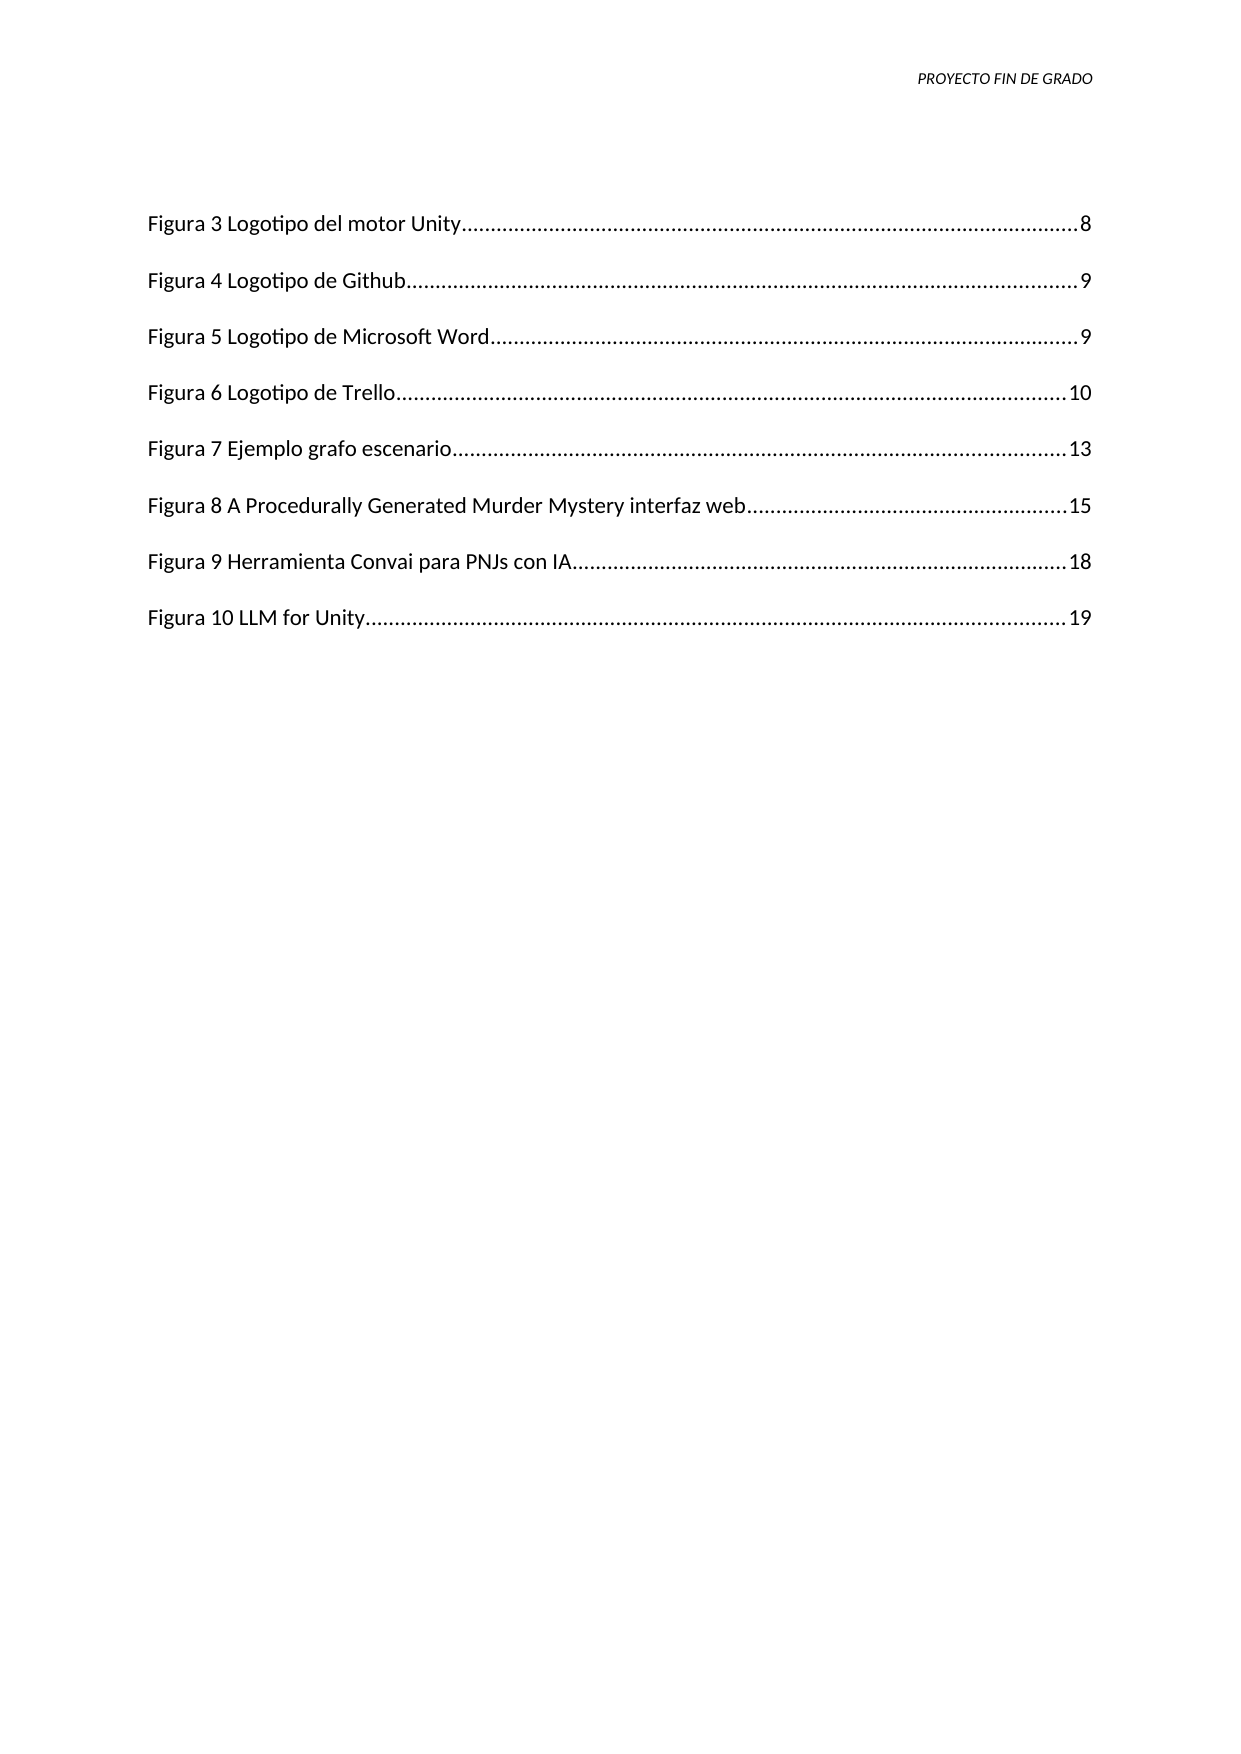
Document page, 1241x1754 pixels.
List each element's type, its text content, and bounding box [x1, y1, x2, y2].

text Figura 5 Logotipo de Microsoft Word 9 [148, 319, 1092, 351]
text Figura 10 LLM for Unity 19 [148, 601, 1092, 632]
text Figura 7 Ejemplo grafo escenario 13 [148, 432, 1092, 463]
text Figura 9 Herramienta Convai para PNJs con IA 18 [148, 544, 1092, 576]
text Figura 4 Logotipo de Github 9 [148, 263, 1092, 294]
text Figura 3 Logotipo del motor Unity 8 [148, 207, 1092, 238]
text Figura 6 Logotipo de Trello 10 [148, 376, 1092, 407]
text Figura 8 A Procedurally Generated Murder Mystery interfaz web 15 [148, 488, 1092, 519]
